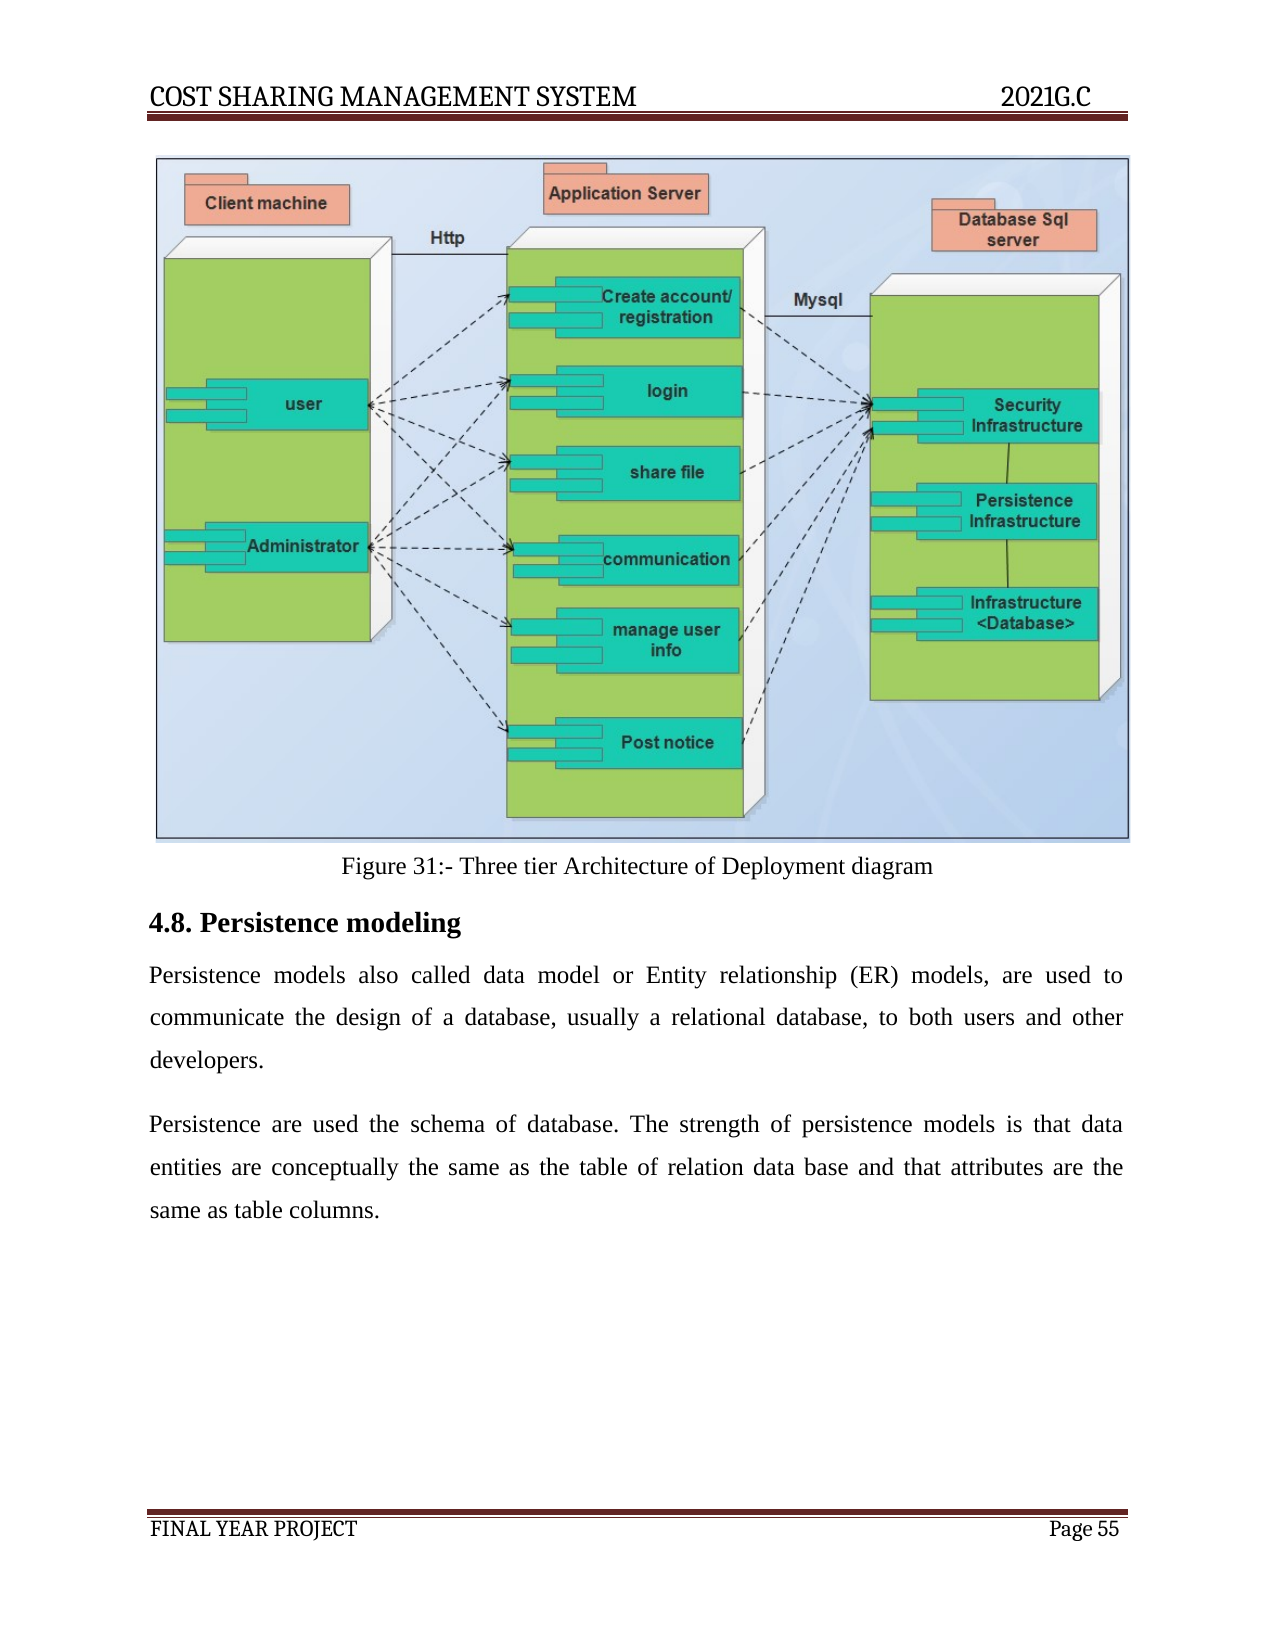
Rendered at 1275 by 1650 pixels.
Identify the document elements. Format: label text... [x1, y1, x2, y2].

picture [155, 155, 1131, 843]
text Figure 31:- Three tier Architecture of Deployment diagram [168, 851, 1107, 880]
text Persistence are used the schema of database. The strength of persistence models is that data entities are conceptually the same as the table of relation data base and that attributes are the same as table columns. [148, 1109, 1124, 1224]
subtitle 4.8. Persistence modeling [148, 905, 1208, 939]
text Persistence models also called data model or Entity relationship (ER) models, are used to communicate the design of a database, usually a relational database, to both users and other developers. [148, 960, 1124, 1074]
